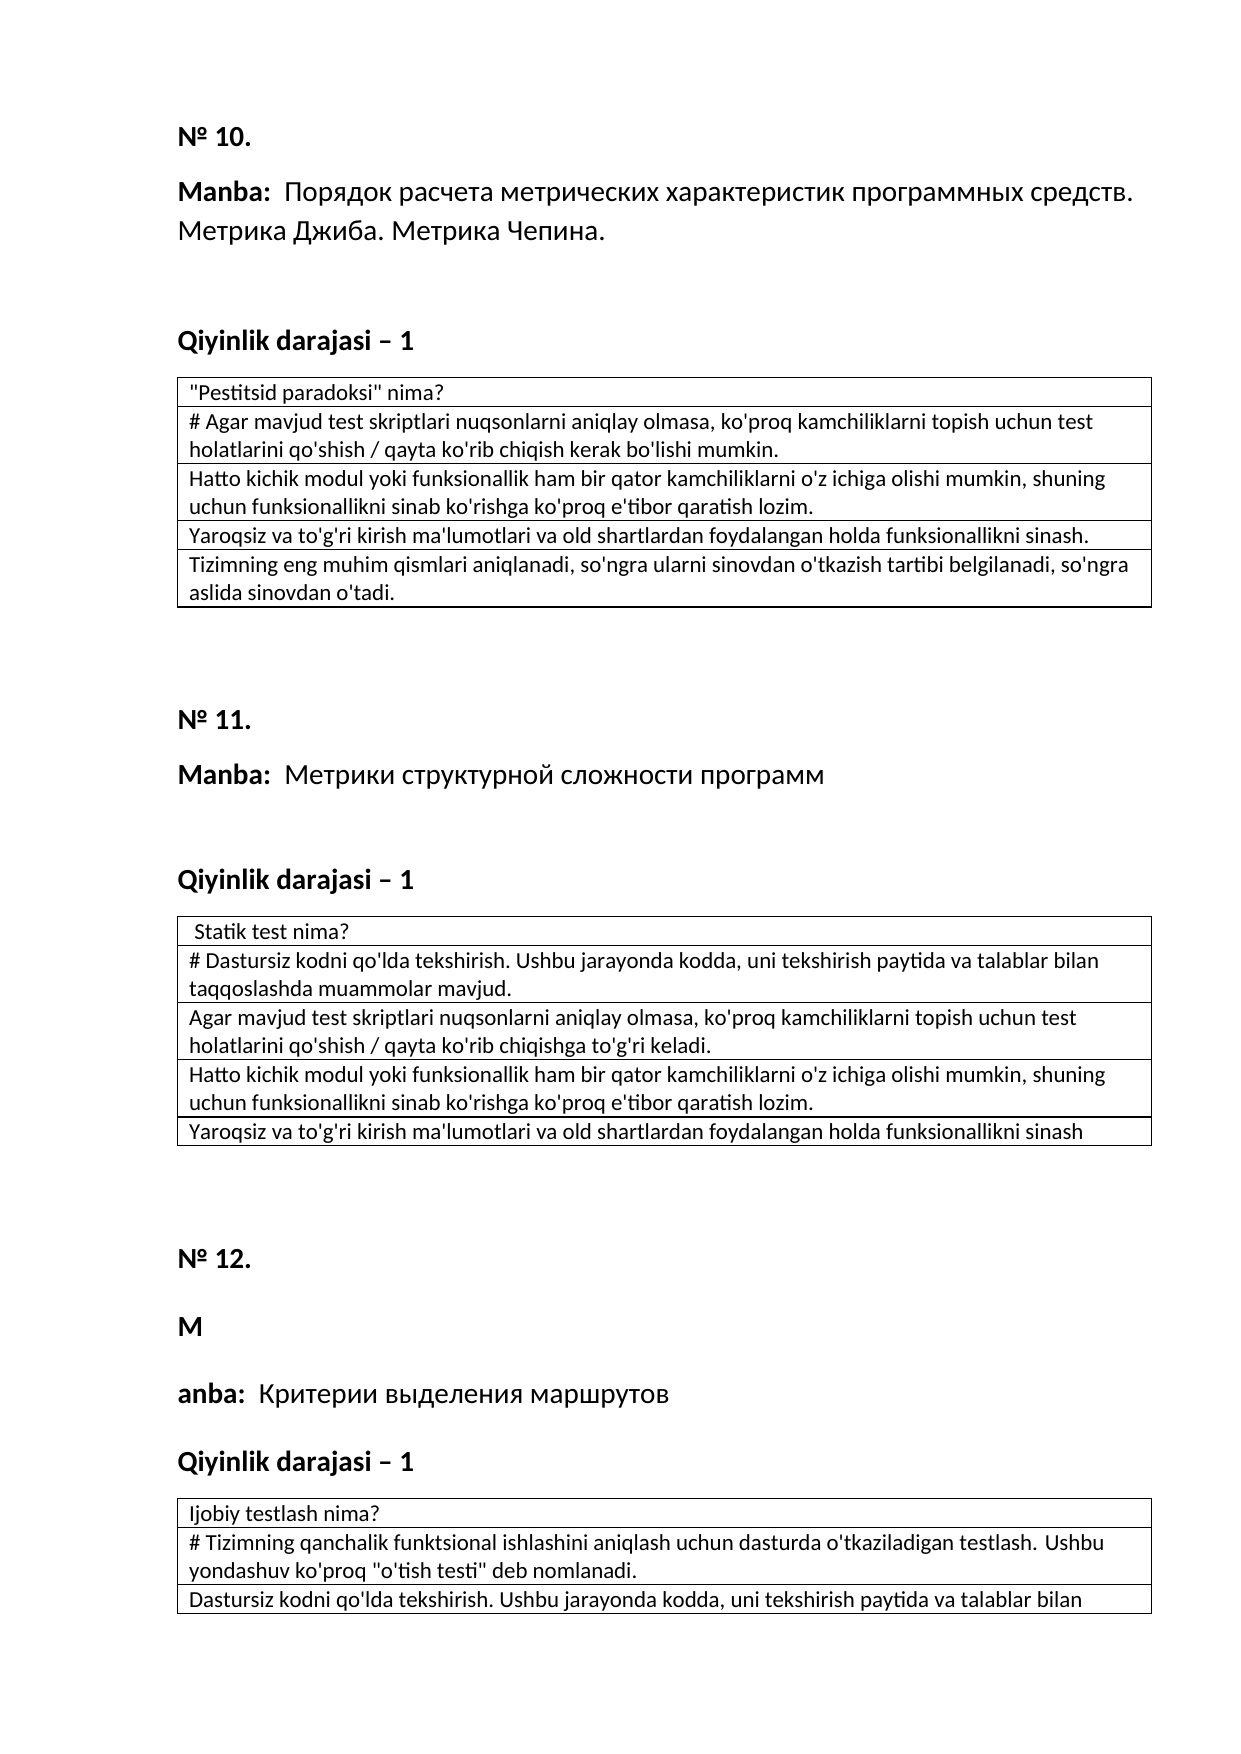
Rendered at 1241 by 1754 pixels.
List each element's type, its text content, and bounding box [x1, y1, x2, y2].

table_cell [178, 1585, 1151, 1613]
text Qiyinlik darajasi – 1 [177, 322, 1152, 357]
text Manba: Порядок расчета метрических характеристик программных средств. Метрика Джиба. Метрика Чепина. [177, 173, 1152, 247]
table_cell # Tizimning qanchalik funktsional ishlashini aniqlash uchun dasturda o'tkaziladigan testlash. Ushbu yondashuv ko'proq "o'tish testi" deb nomlanadi. [178, 1528, 1151, 1584]
text № 12. [177, 1240, 1152, 1276]
text Manba: Метрики структурной сложности программ [177, 756, 1152, 792]
text M [177, 1308, 1152, 1343]
text Qiyinlik darajasi – 1 [177, 861, 1152, 897]
text № 10. [177, 118, 1152, 154]
table_cell # Dastursiz kodni qo'lda tekshirish. Ushbu jarayonda kodda, uni tekshirish paytida va talablar bilan taqqoslashda muammolar mavjud. [178, 946, 1151, 1002]
text Qiyinlik darajasi – 1 [177, 1443, 1152, 1479]
table_header Statik test nima? [178, 917, 1151, 945]
table_cell Hatto kichik modul yoki funksionallik ham bir qator kamchiliklarni o'z ichiga olishi mumkin, shuning uchun funksionallikni sinab ko'rishga ko'proq e'tibor qaratish lozim. [178, 464, 1151, 520]
table_header "Pestitsid paradoksi" nima? [178, 378, 1151, 406]
text anba: Критерии выделения маршрутов [177, 1375, 1152, 1411]
table_cell Hatto kichik modul yoki funksionallik ham bir qator kamchiliklarni o'z ichiga olishi mumkin, shuning uchun funksionallikni sinab ko'rishga ko'proq e'tibor qaratish lozim. [178, 1060, 1151, 1116]
table_cell Agar mavjud test skriptlari nuqsonlarni aniqlay olmasa, ko'proq kamchiliklarni topish uchun test holatlarini qo'shish / qayta ko'rib chiqishga to'g'ri keladi. [178, 1003, 1151, 1059]
table_header Ijobiy testlash nima? [178, 1499, 1151, 1527]
table_cell Yaroqsiz va to'g'ri kirish ma'lumotlari va old shartlardan foydalangan holda funksionallikni sinash. [178, 521, 1151, 549]
table_cell Yaroqsiz va to'g'ri kirish ma'lumotlari va old shartlardan foydalangan holda funksionallikni sinash [178, 1118, 1151, 1145]
table_cell Tizimning eng muhim qismlari aniqlanadi, so'ngra ularni sinovdan o'tkazish tartibi belgilanadi, so'ngra aslida sinovdan o'tadi. [178, 550, 1151, 606]
text № 11. [177, 701, 1152, 737]
table_cell # Agar mavjud test skriptlari nuqsonlarni aniqlay olmasa, ko'proq kamchiliklarni topish uchun test holatlarini qo'shish / qayta ko'rib chiqish kerak bo'lishi mumkin. [178, 407, 1151, 463]
